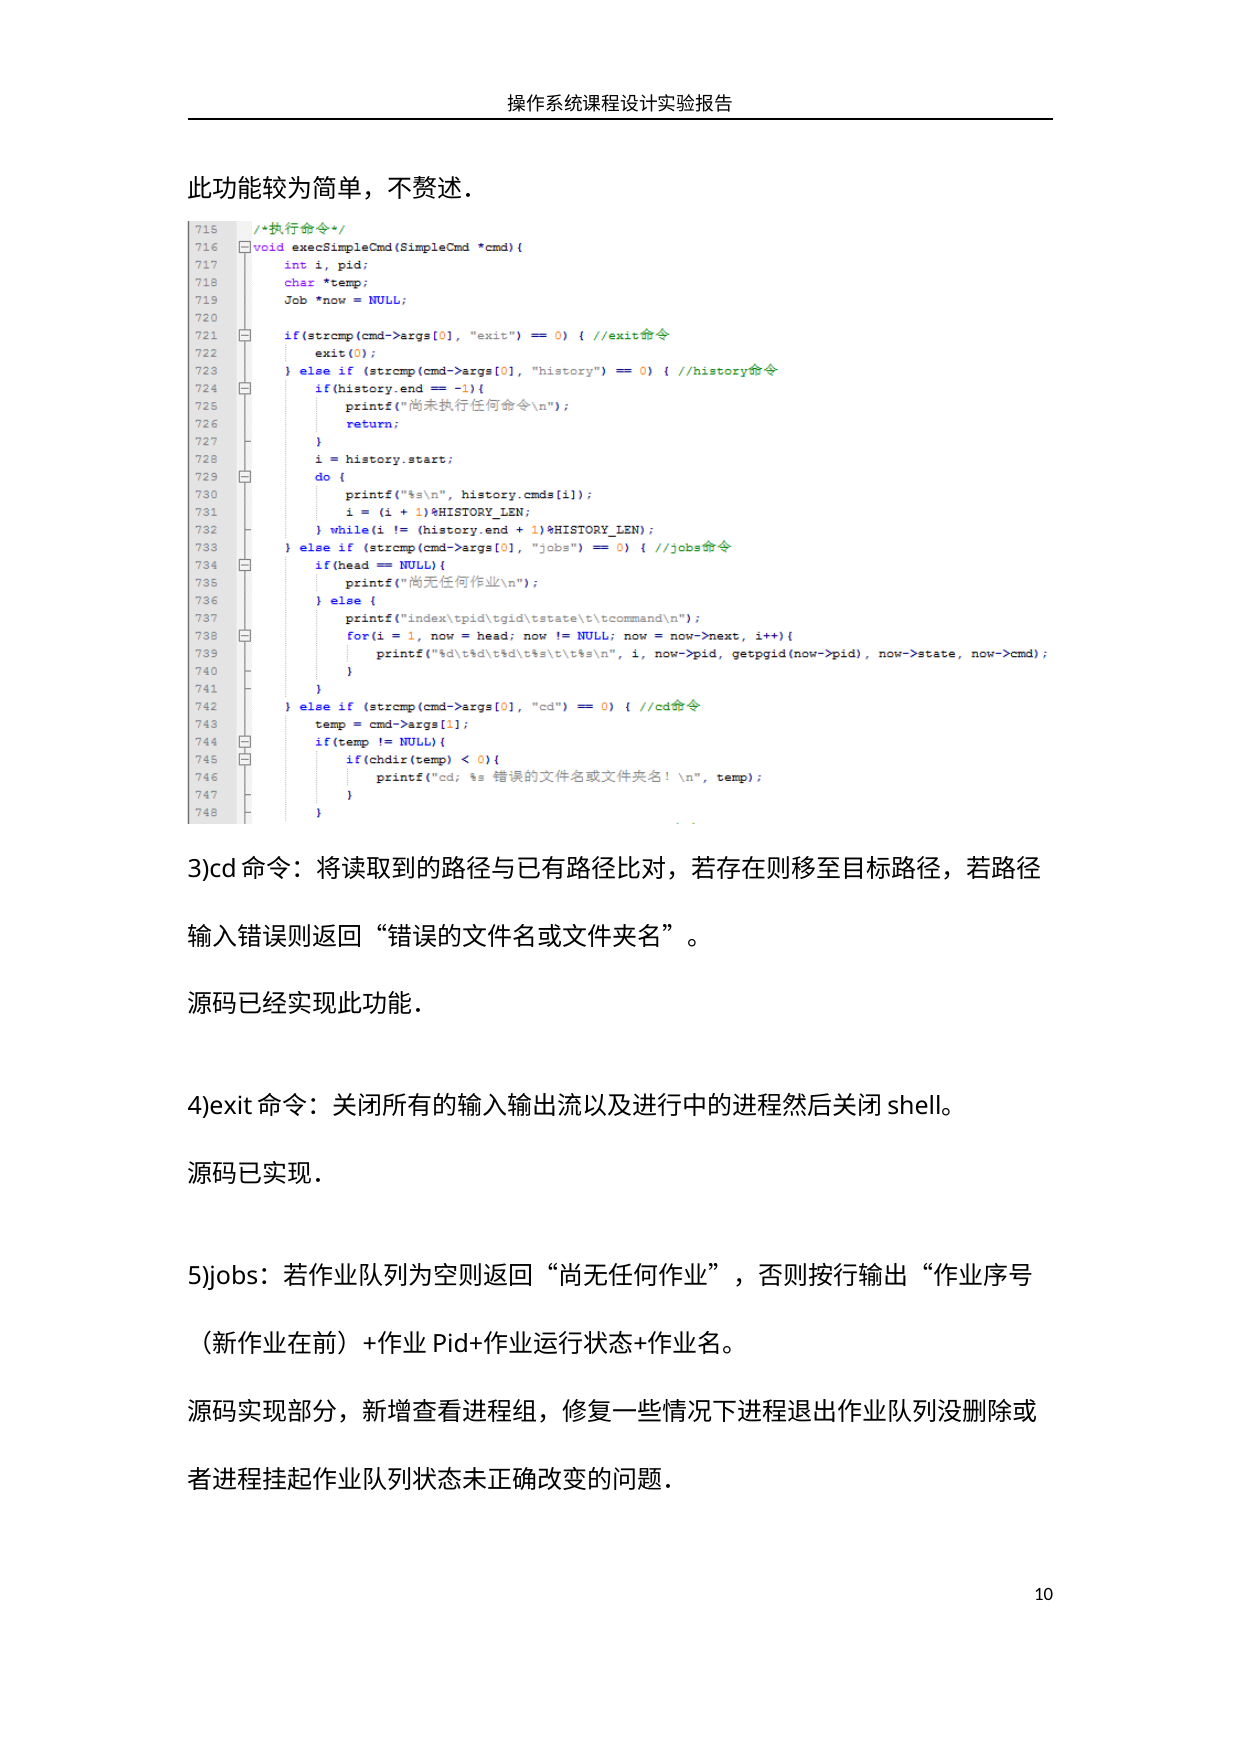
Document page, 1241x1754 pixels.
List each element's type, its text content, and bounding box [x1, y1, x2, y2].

text 此功能较为简单，不赘述． [187, 153, 1053, 221]
text 源码已实现． [187, 1138, 1053, 1206]
text 3)cd命令：将读取到的路径与已有路径比对，若存在则移至目标路径，若路径输入错误则返回“错误的文件名或文件夹名”。 [187, 832, 1053, 968]
text 源码实现部分，新增查看进程组，修复一些情况下进程退出作业队列没删除或者进程挂起作业队列状态未正确改变的问题． [187, 1376, 1053, 1511]
text 5)jobs：若作业队列为空则返回“尚无任何作业”，否则按行输出“作业序号（新作业在前）+作业Pid+作业运行状态+作业名。 [187, 1240, 1053, 1376]
text 4)exit命令：关闭所有的输入输出流以及进行中的进程然后关闭shell。 [187, 1070, 1053, 1138]
text 源码已经实现此功能． [187, 968, 1053, 1036]
picture [187, 221, 1053, 824]
